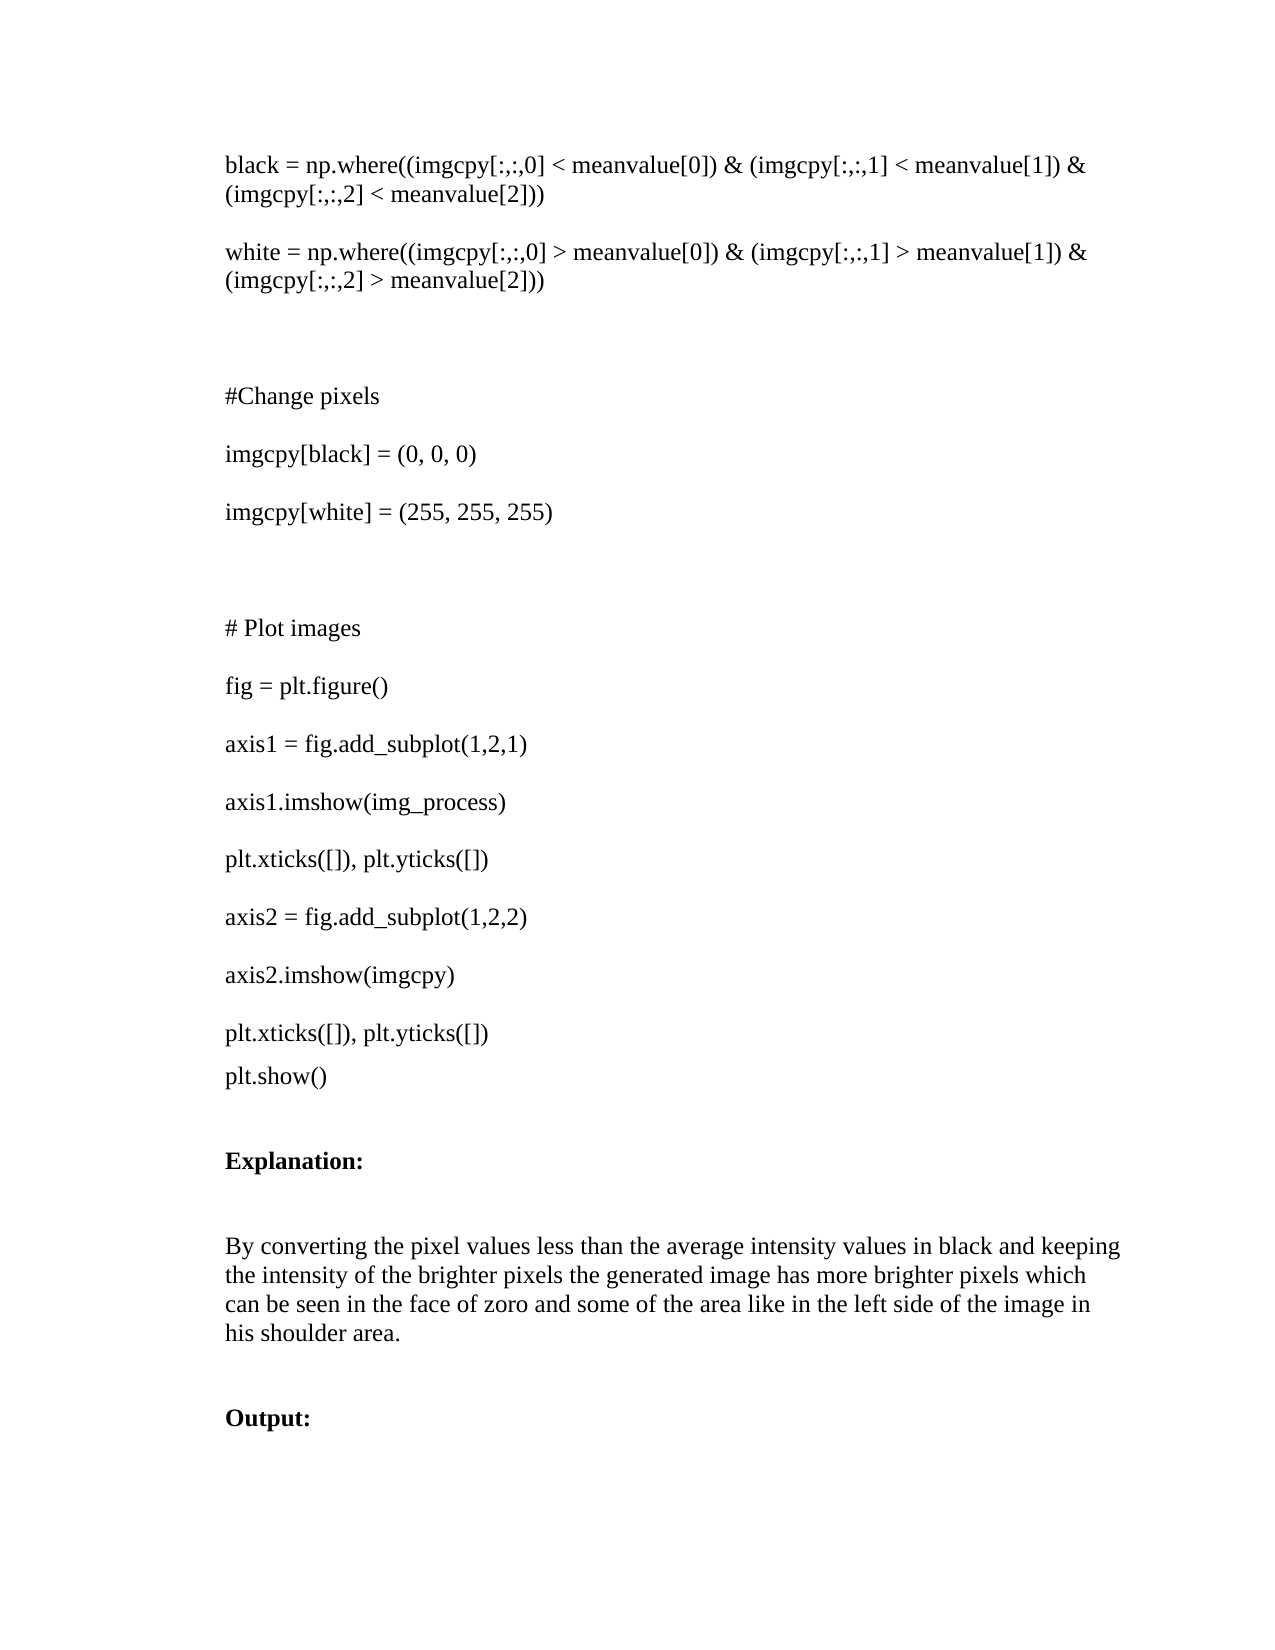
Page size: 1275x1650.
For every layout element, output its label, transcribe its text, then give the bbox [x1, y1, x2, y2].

text plt.xticks([]), plt.yticks([]) [225, 844, 1125, 873]
text black = np.where((imgcpy[:,:,0] < meanvalue[0]) & (imgcpy[:,:,1] < meanvalue[1]) & (imgcpy[:,:,2] < meanvalue[2])) [225, 150, 1125, 207]
text white = np.where((imgcpy[:,:,0] > meanvalue[0]) & (imgcpy[:,:,1] > meanvalue[1]) & (imgcpy[:,:,2] > meanvalue[2])) [225, 237, 1125, 294]
text By converting the pixel values less than the average intensity values in black and keeping the intensity of the brighter pixels the generated image has more brighter pixels which can be seen in the face of zoro and some of the area like in the left side of the image in his shoulder area. [225, 1231, 1125, 1346]
text #Change pixels [225, 381, 1125, 410]
text Explanation: [225, 1146, 1125, 1175]
text imgcpy[white] = (255, 255, 255) [225, 497, 1125, 526]
text Output: [225, 1403, 1125, 1432]
text fig = plt.figure() [225, 671, 1125, 699]
text # Plot images [225, 613, 1125, 642]
text plt.xticks([]), plt.yticks([]) [225, 1018, 1125, 1047]
text axis2.imshow(imgcpy) [225, 960, 1125, 989]
text plt.show() [225, 1061, 1125, 1090]
text axis2 = fig.add_subplot(1,2,2) [225, 902, 1125, 931]
text axis1.imshow(img_process) [225, 787, 1125, 815]
text axis1 = fig.add_subplot(1,2,1) [225, 729, 1125, 757]
text imgcpy[black] = (0, 0, 0) [225, 439, 1125, 468]
